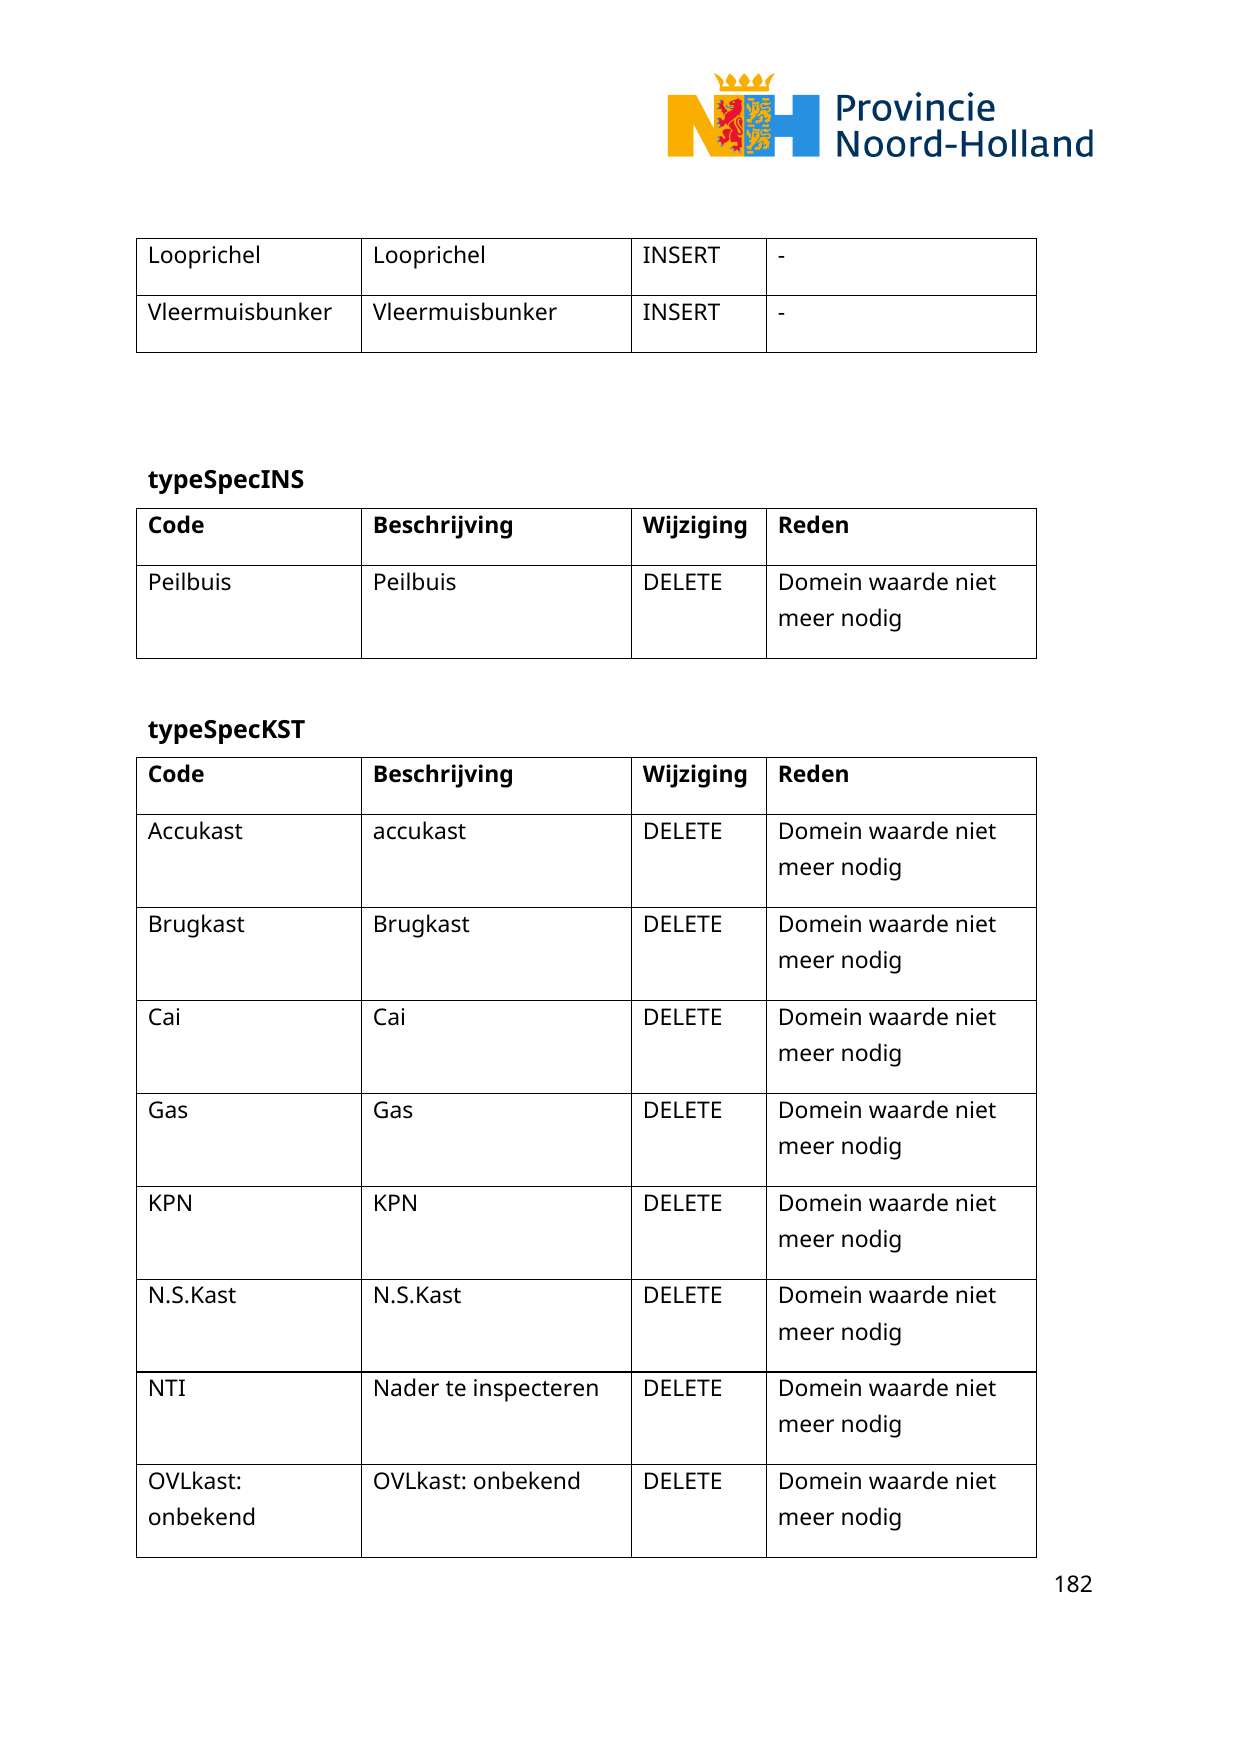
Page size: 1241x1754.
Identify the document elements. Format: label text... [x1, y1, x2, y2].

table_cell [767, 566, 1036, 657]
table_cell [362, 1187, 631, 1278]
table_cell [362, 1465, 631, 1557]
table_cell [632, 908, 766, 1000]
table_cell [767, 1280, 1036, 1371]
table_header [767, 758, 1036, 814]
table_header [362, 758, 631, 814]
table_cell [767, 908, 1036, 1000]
subtitle typeSpecINS [148, 462, 1093, 496]
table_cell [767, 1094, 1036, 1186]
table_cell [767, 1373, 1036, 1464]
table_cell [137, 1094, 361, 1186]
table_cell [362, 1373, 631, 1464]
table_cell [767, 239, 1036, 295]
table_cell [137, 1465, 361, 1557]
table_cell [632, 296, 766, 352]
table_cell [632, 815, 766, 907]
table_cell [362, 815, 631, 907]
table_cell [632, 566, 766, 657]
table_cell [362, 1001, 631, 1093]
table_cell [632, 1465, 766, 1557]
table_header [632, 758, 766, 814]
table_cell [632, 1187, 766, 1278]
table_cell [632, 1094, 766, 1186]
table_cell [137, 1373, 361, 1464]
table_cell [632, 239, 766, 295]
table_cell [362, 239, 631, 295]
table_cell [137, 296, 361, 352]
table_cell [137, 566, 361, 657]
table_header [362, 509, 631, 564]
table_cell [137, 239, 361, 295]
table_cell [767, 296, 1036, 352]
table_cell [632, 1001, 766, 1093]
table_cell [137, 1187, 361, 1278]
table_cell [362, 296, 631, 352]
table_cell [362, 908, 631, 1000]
picture [667, 73, 1093, 157]
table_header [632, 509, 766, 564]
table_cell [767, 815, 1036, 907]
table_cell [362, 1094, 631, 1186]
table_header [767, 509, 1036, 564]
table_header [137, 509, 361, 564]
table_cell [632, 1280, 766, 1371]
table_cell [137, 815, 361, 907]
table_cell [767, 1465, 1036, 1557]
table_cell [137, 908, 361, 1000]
subtitle typeSpecKST [148, 711, 1093, 746]
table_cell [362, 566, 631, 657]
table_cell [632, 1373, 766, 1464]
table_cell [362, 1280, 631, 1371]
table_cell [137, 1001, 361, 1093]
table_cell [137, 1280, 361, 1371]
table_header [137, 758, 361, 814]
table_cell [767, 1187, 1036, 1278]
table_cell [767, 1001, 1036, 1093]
